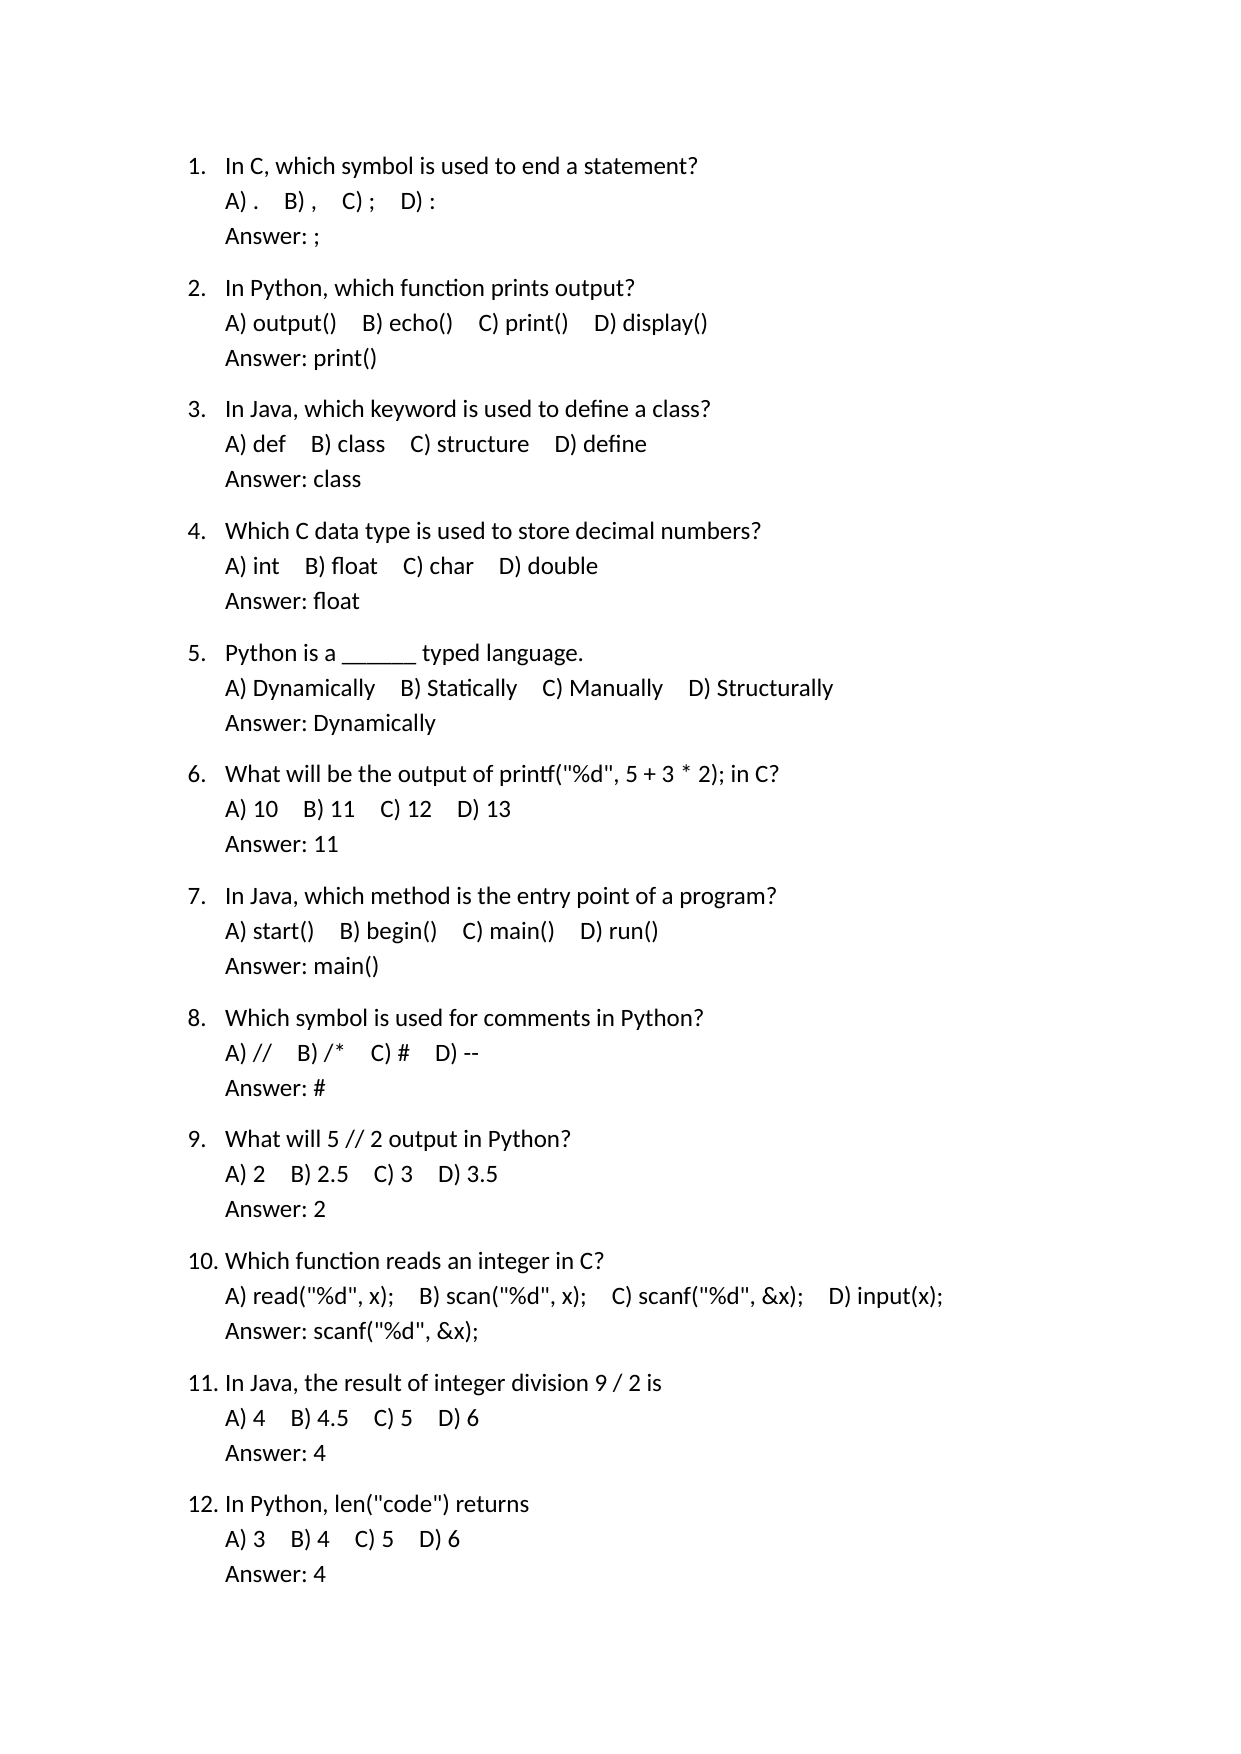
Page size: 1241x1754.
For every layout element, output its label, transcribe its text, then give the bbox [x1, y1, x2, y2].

list Which symbol is used for comments in Python? A) // B) /* C) # D) -- Answer: # [187, 1002, 1090, 1102]
list Python is a ______ typed language. A) Dynamically B) Statically C) Manually D) Structurally Answer: Dynamically [187, 637, 1090, 737]
list Which C data type is used to store decimal numbers? A) int B) float C) char D) double Answer: float [187, 515, 1090, 616]
list What will 5 // 2 output in Python? A) 2 B) 2.5 C) 3 D) 3.5 Answer: 2 [187, 1123, 1090, 1224]
list Which function reads an integer in C? A) read("%d", x); B) scan("%d", x); C) scanf("%d", &x); D) input(x); Answer: scanf("%d", &x); [187, 1245, 1090, 1346]
list What will be the output of printf("%d", 5 + 3 * 2); in C? A) 10 B) 11 C) 12 D) 13 Answer: 11 [187, 758, 1090, 859]
list In Python, len("code") returns A) 3 B) 4 C) 5 D) 6 Answer: 4 [187, 1488, 1090, 1589]
list In C, which symbol is used to end a statement? A) . B) , C) ; D) : Answer: ; [187, 150, 1090, 251]
list In Java, which method is the entry point of a program? A) start() B) begin() C) main() D) run() Answer: main() [187, 880, 1090, 981]
list In Java, which keyword is used to define a class? A) def B) class C) structure D) define Answer: class [187, 393, 1090, 494]
list In Python, which function prints output? A) output() B) echo() C) print() D) display() Answer: print() [187, 272, 1090, 372]
list In Java, the result of integer division 9 / 2 is A) 4 B) 4.5 C) 5 D) 6 Answer: 4 [187, 1367, 1090, 1467]
